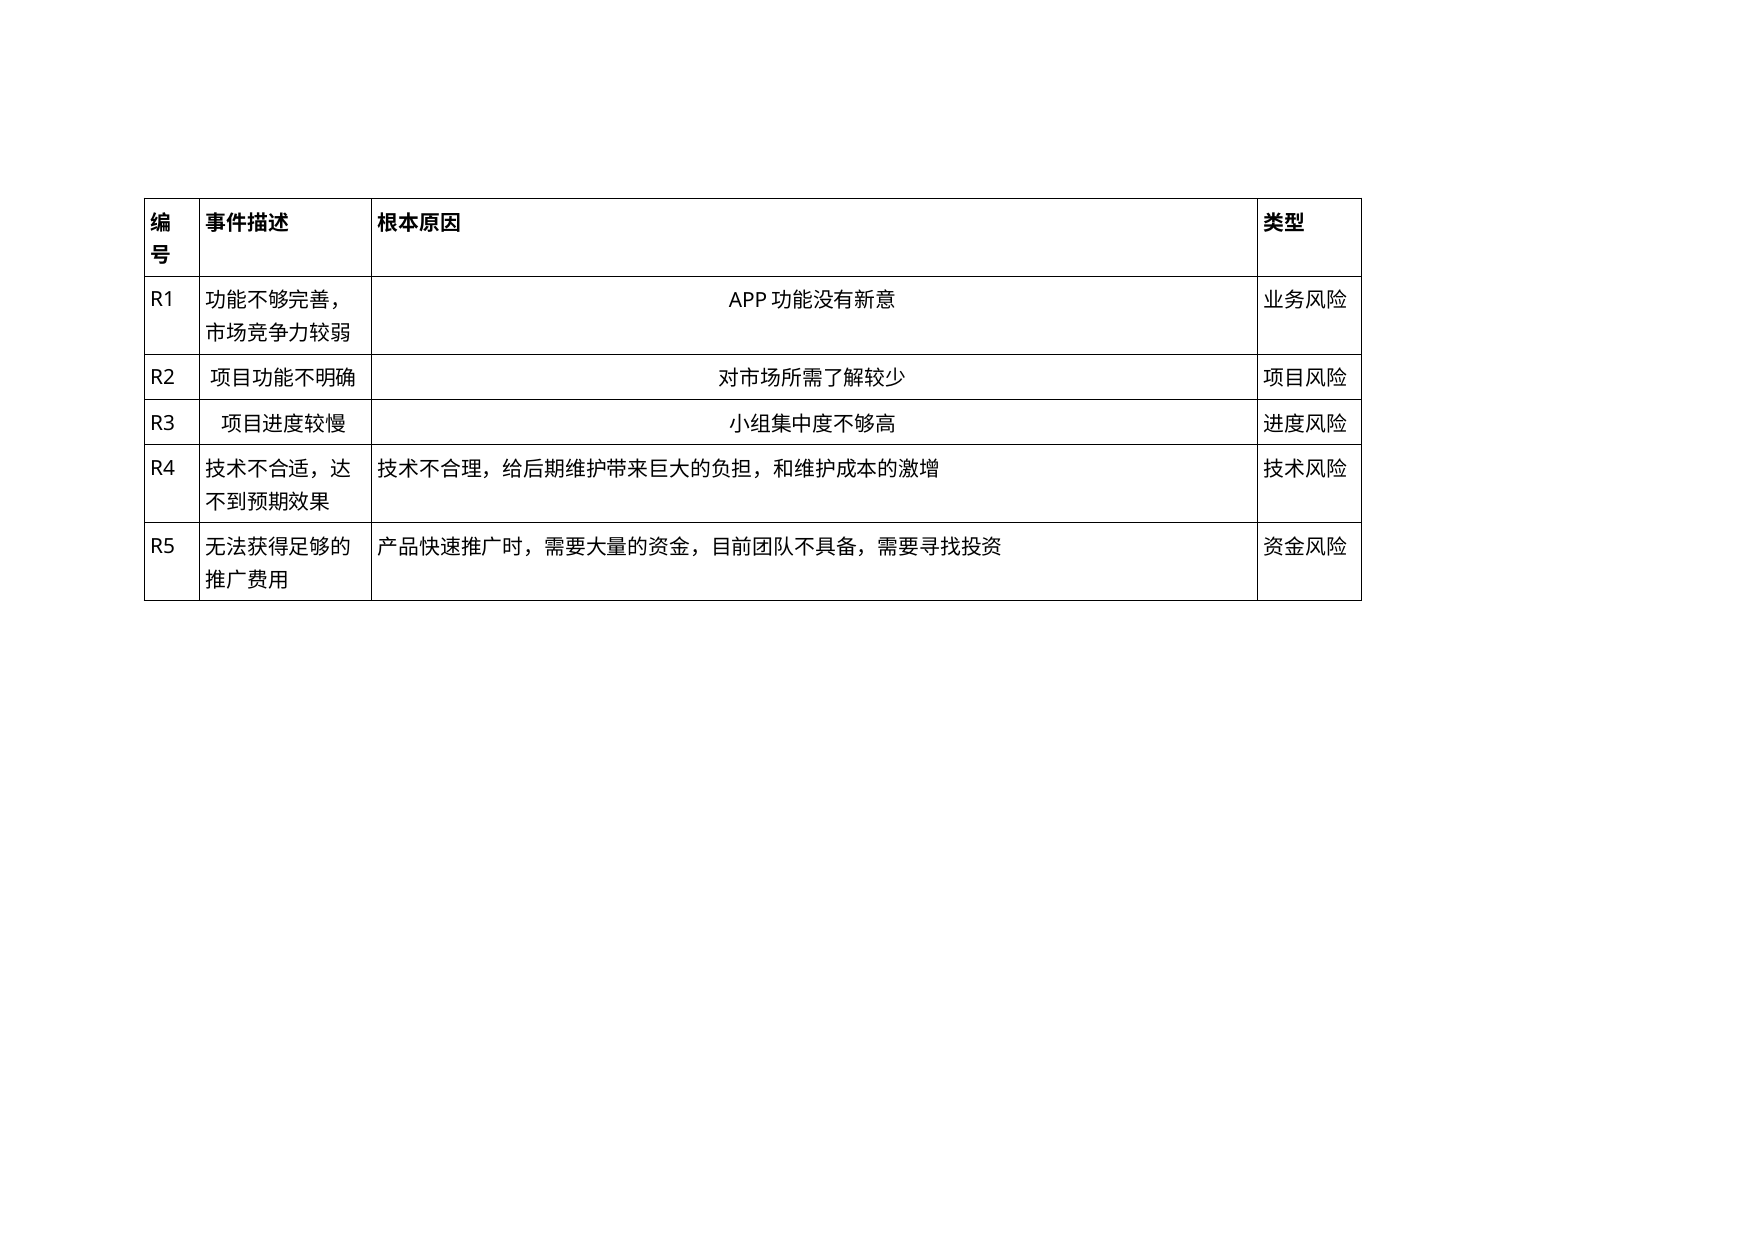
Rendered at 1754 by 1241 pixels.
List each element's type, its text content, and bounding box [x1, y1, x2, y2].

table_cell 小组集中度不够高 [372, 400, 1257, 444]
table_cell 产品快速推广时，需要大量的资金，目前团队不具备，需要寻找投资 [372, 523, 1257, 600]
table_cell 功能不够完善，市场竞争力较弱 [200, 277, 371, 353]
table_cell R3 [145, 400, 199, 444]
table_header 事件描述 [200, 199, 371, 276]
table_cell 技术风险 [1258, 445, 1361, 522]
table_cell R1 [145, 277, 199, 353]
table_cell R4 [145, 445, 199, 522]
table_cell 项目风险 [1258, 355, 1361, 399]
table_cell R5 [145, 523, 199, 600]
table_cell 无法获得足够的推广费用 [200, 523, 371, 600]
table_cell 资金风险 [1258, 523, 1361, 600]
table_cell APP功能没有新意 [372, 277, 1257, 353]
table_header 根本原因 [372, 199, 1257, 276]
table_cell 项目功能不明确 [200, 355, 371, 399]
table_cell 技术不合理，给后期维护带来巨大的负担，和维护成本的激增 [372, 445, 1257, 522]
table_cell 业务风险 [1258, 277, 1361, 353]
table_cell 技术不合适，达不到预期效果 [200, 445, 371, 522]
table_cell 项目进度较慢 [200, 400, 371, 444]
table_cell 进度风险 [1258, 400, 1361, 444]
table_cell R2 [145, 355, 199, 399]
table_header 编号 [145, 199, 199, 276]
table_cell 对市场所需了解较少 [372, 355, 1257, 399]
table_header 类型 [1258, 199, 1361, 276]
